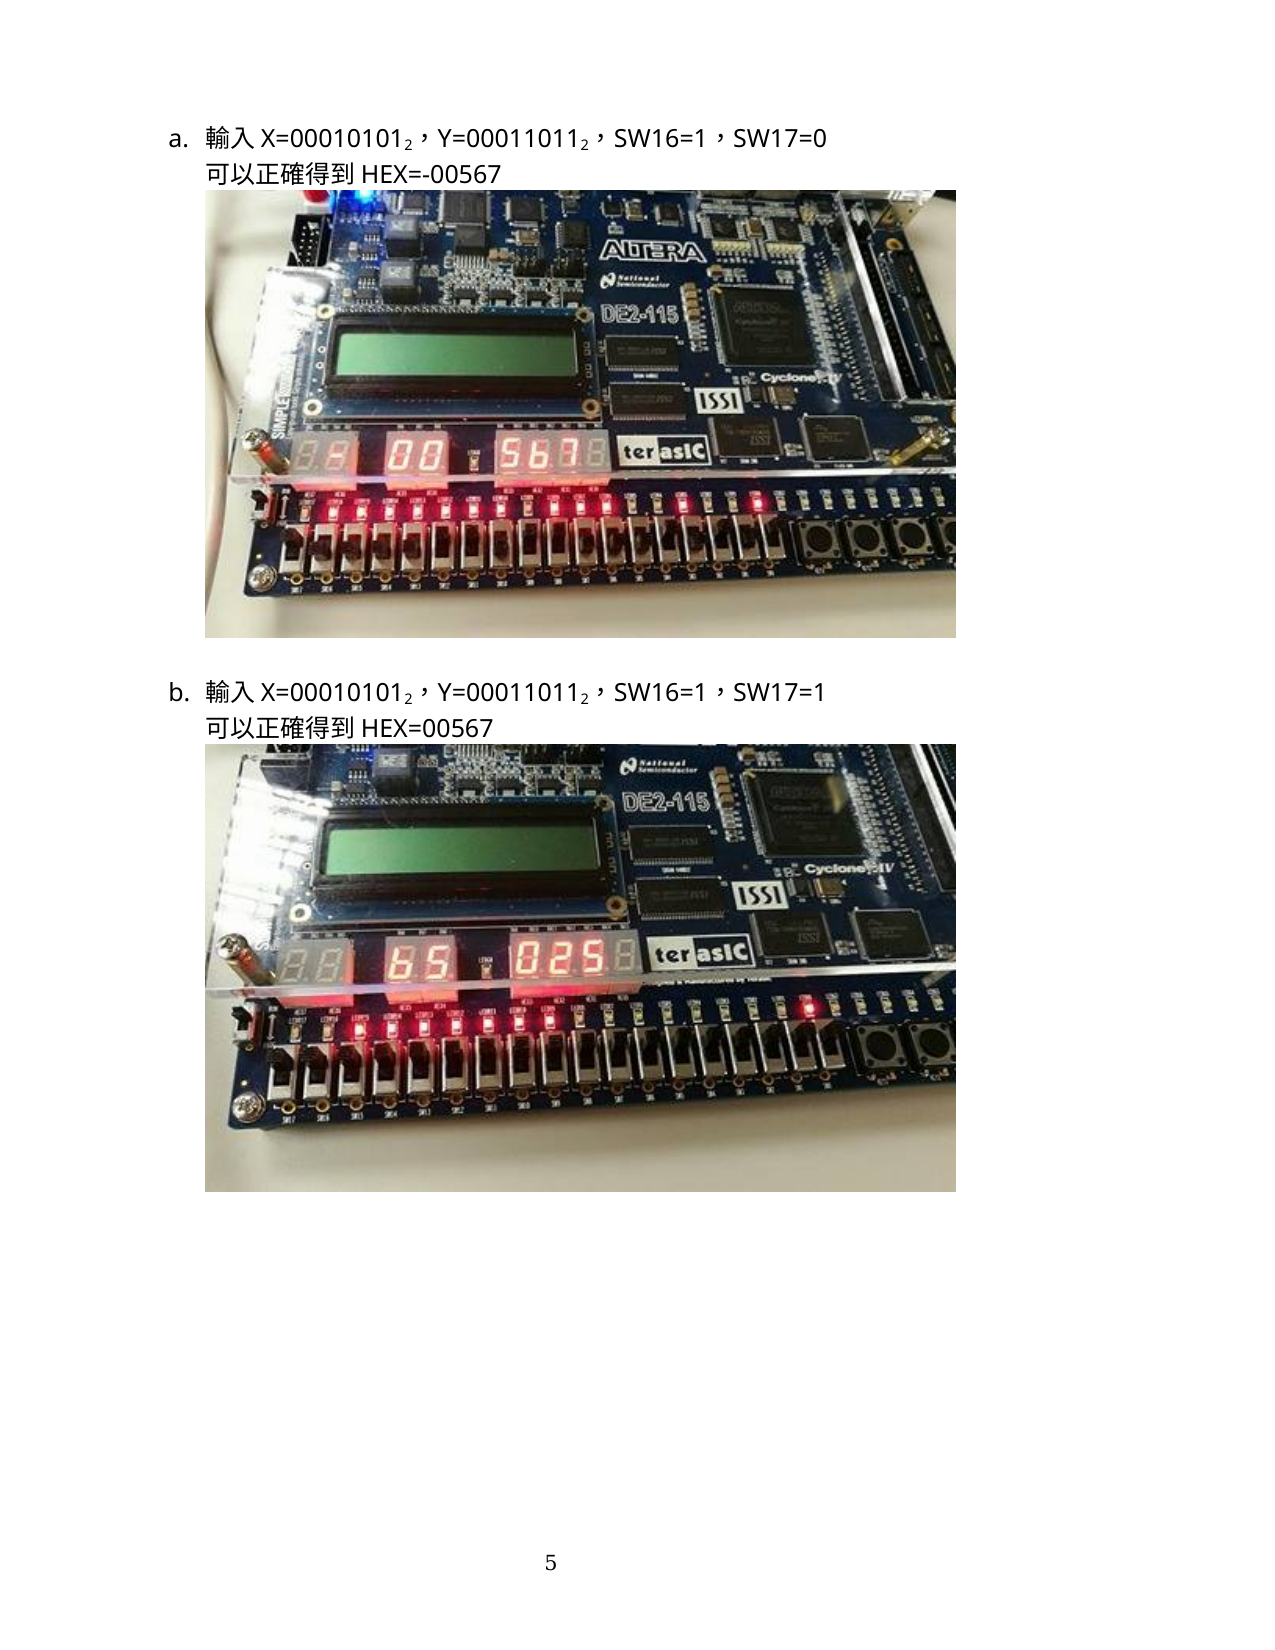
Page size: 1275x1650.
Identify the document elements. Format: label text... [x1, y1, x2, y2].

list 輸入X=000101012，Y=000110112，SW16=1，SW17=0 [168, 118, 1157, 154]
picture [205, 744, 956, 1192]
picture [205, 190, 956, 638]
list 輸入X=000101012，Y=000110112，SW16=1，SW17=1 [168, 672, 1157, 708]
